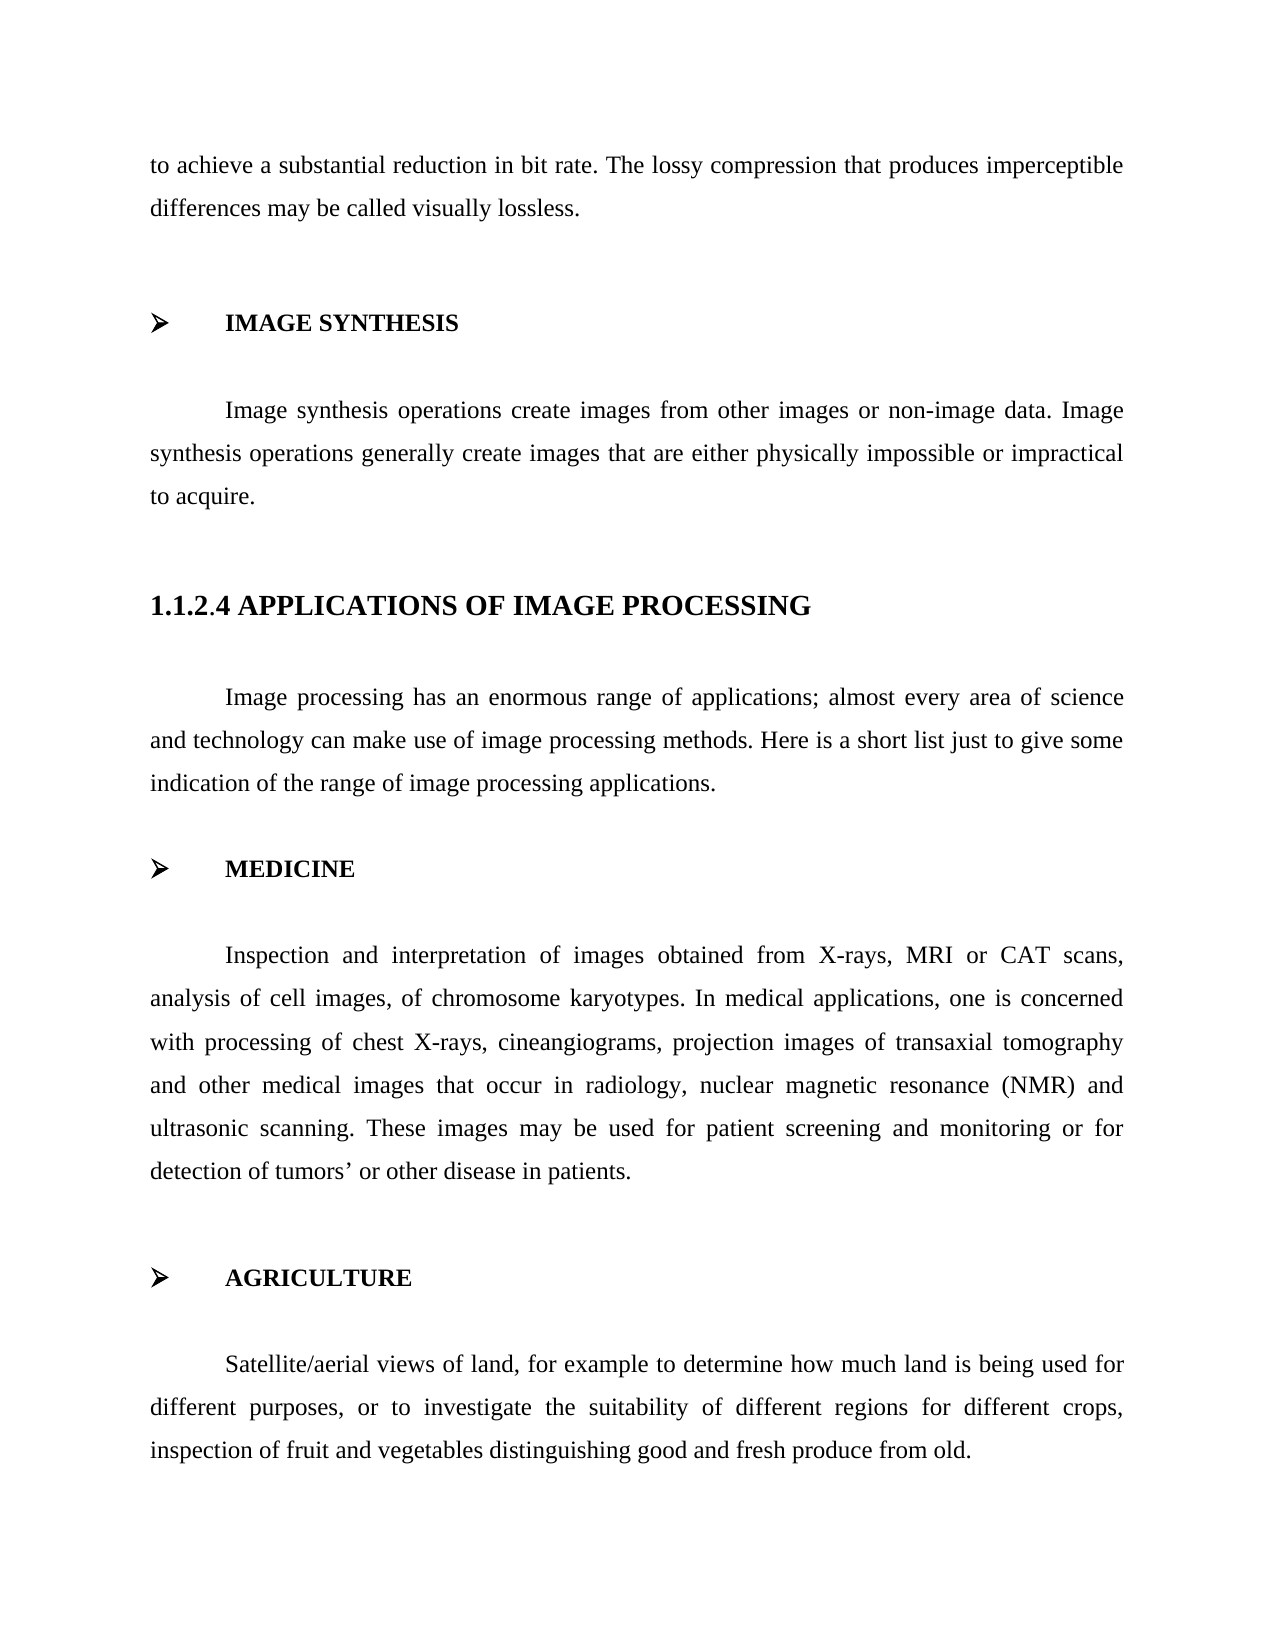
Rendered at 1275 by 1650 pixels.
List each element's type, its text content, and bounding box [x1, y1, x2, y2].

text Inspection and interpretation of images obtained from X-rays, MRI or CAT scans, analysis of cell images, of chromosome karyotypes. In medical applications, one is concerned with processing of chest X-rays, cineangiograms, projection images of transaxial tomography and other medical images that occur in radiology, nuclear magnetic resonance (NMR) and ultrasonic scanning. These images may be used for patient screening and monitoring or for detection of tumors’ or other disease in patients. [150, 940, 1125, 1185]
text Image synthesis operations create images from other images or non-image data. Image synthesis operations generally create images that are either physically impossible or impractical to acquire. [150, 395, 1125, 510]
list Medicine [150, 854, 1125, 883]
list Agriculture [150, 1263, 1125, 1292]
text 1.1.2.4 Applications of image processing [150, 588, 1125, 622]
list image synthesis [150, 308, 1050, 337]
text Image processing has an enormous range of applications; almost every area of science and technology can make use of image processing methods. Here is a short list just to give some indication of the range of image processing applications. [150, 682, 1125, 797]
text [150, 150, 1125, 222]
text Satellite/aerial views of land, for example to determine how much land is being used for different purposes, or to investigate the suitability of different regions for different crops, inspection of fruit and vegetables distinguishing good and fresh produce from old. [150, 1349, 1125, 1464]
